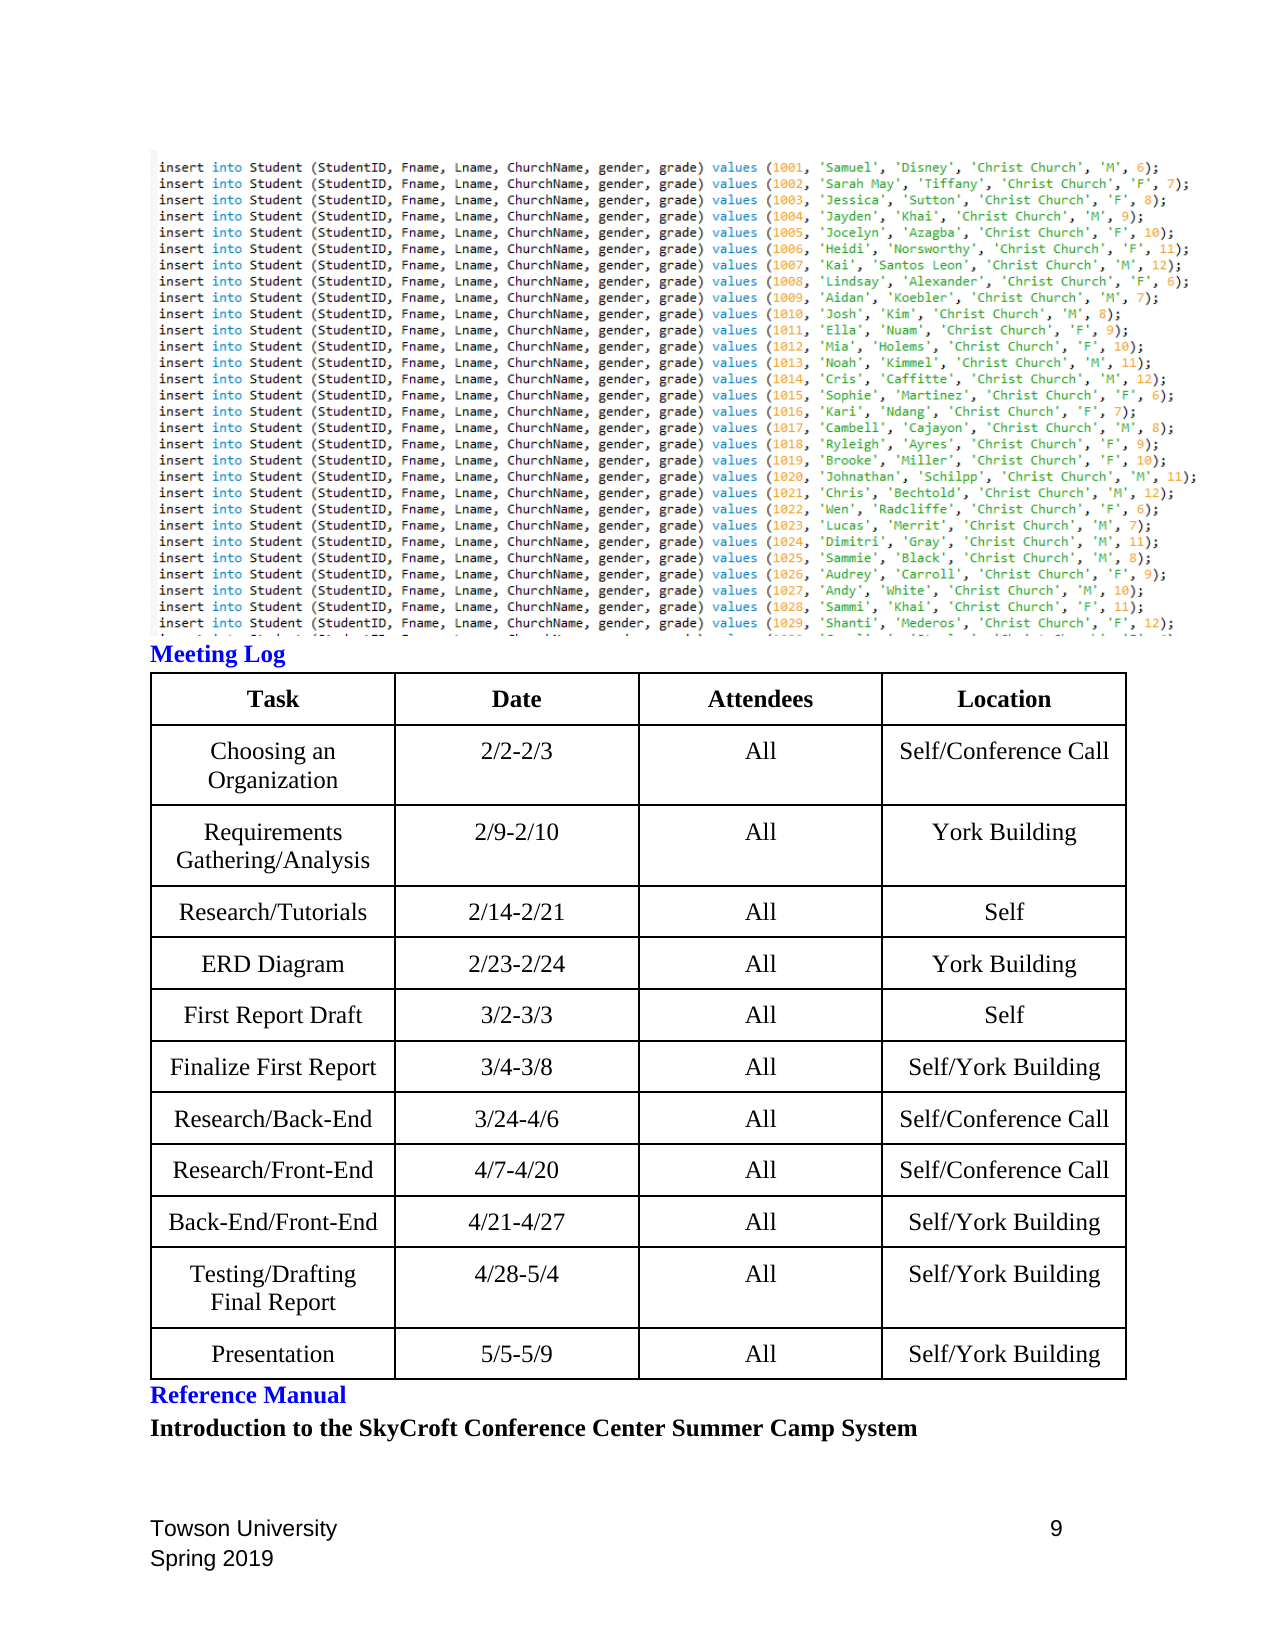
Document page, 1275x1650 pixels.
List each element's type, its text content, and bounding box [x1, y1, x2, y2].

table_cell All [640, 990, 881, 1039]
table_cell Testing/Drafting Final Report [152, 1248, 394, 1327]
table_header Attendees [640, 674, 881, 724]
table_cell All [640, 1145, 881, 1194]
table_cell Self/Conference Call [883, 726, 1125, 804]
table_header Location [883, 674, 1125, 724]
table_cell 2/2-2/3 [396, 726, 638, 804]
table_cell 2/23-2/24 [396, 938, 638, 988]
table_cell All [640, 1197, 881, 1246]
table_cell 2/14-2/21 [396, 887, 638, 936]
table_cell Research/Front-End [152, 1145, 394, 1194]
table_cell Presentation [152, 1329, 394, 1378]
table_cell Research/Tutorials [152, 887, 394, 936]
table_cell 3/4-3/8 [396, 1042, 638, 1091]
table_cell All [640, 726, 881, 804]
table_cell All [640, 938, 881, 988]
table_header Task [152, 674, 394, 724]
table_cell 4/28-5/4 [396, 1248, 638, 1327]
table_cell Back-End/Front-End [152, 1197, 394, 1246]
table_cell 2/9-2/10 [396, 806, 638, 884]
table_cell 3/2-3/3 [396, 990, 638, 1039]
table_cell Self/Conference Call [883, 1145, 1125, 1194]
text Reference Manual [150, 1380, 1125, 1409]
table_cell 5/5-5/9 [396, 1329, 638, 1378]
table_cell ERD Diagram [152, 938, 394, 988]
table_cell First Report Draft [152, 990, 394, 1039]
text Meeting Log [150, 639, 1125, 668]
table_cell 4/7-4/20 [396, 1145, 638, 1194]
table_cell Self/Conference Call [883, 1093, 1125, 1143]
text Introduction to the SkyCroft Conference Center Summer Camp System [150, 1413, 1125, 1442]
table_cell Self/York Building [883, 1248, 1125, 1327]
table_cell All [640, 1042, 881, 1091]
picture [150, 150, 1217, 636]
table_cell All [640, 887, 881, 936]
table_cell Choosing an Organization [152, 726, 394, 804]
table_cell All [640, 806, 881, 884]
table_cell Self [883, 887, 1125, 936]
table_header Date [396, 674, 638, 724]
table_cell All [640, 1329, 881, 1378]
table_cell All [640, 1093, 881, 1143]
table_cell Finalize First Report [152, 1042, 394, 1091]
table_cell 3/24-4/6 [396, 1093, 638, 1143]
table_cell All [640, 1248, 881, 1327]
table_cell Self/York Building [883, 1042, 1125, 1091]
table_cell York Building [883, 938, 1125, 988]
table_cell Research/Back-End [152, 1093, 394, 1143]
table_cell Self/York Building [883, 1197, 1125, 1246]
table_cell 4/21-4/27 [396, 1197, 638, 1246]
table_cell Self [883, 990, 1125, 1039]
table_cell Self/York Building [883, 1329, 1125, 1378]
table_cell York Building [883, 806, 1125, 884]
table_cell Requirements Gathering/Analysis [152, 806, 394, 884]
